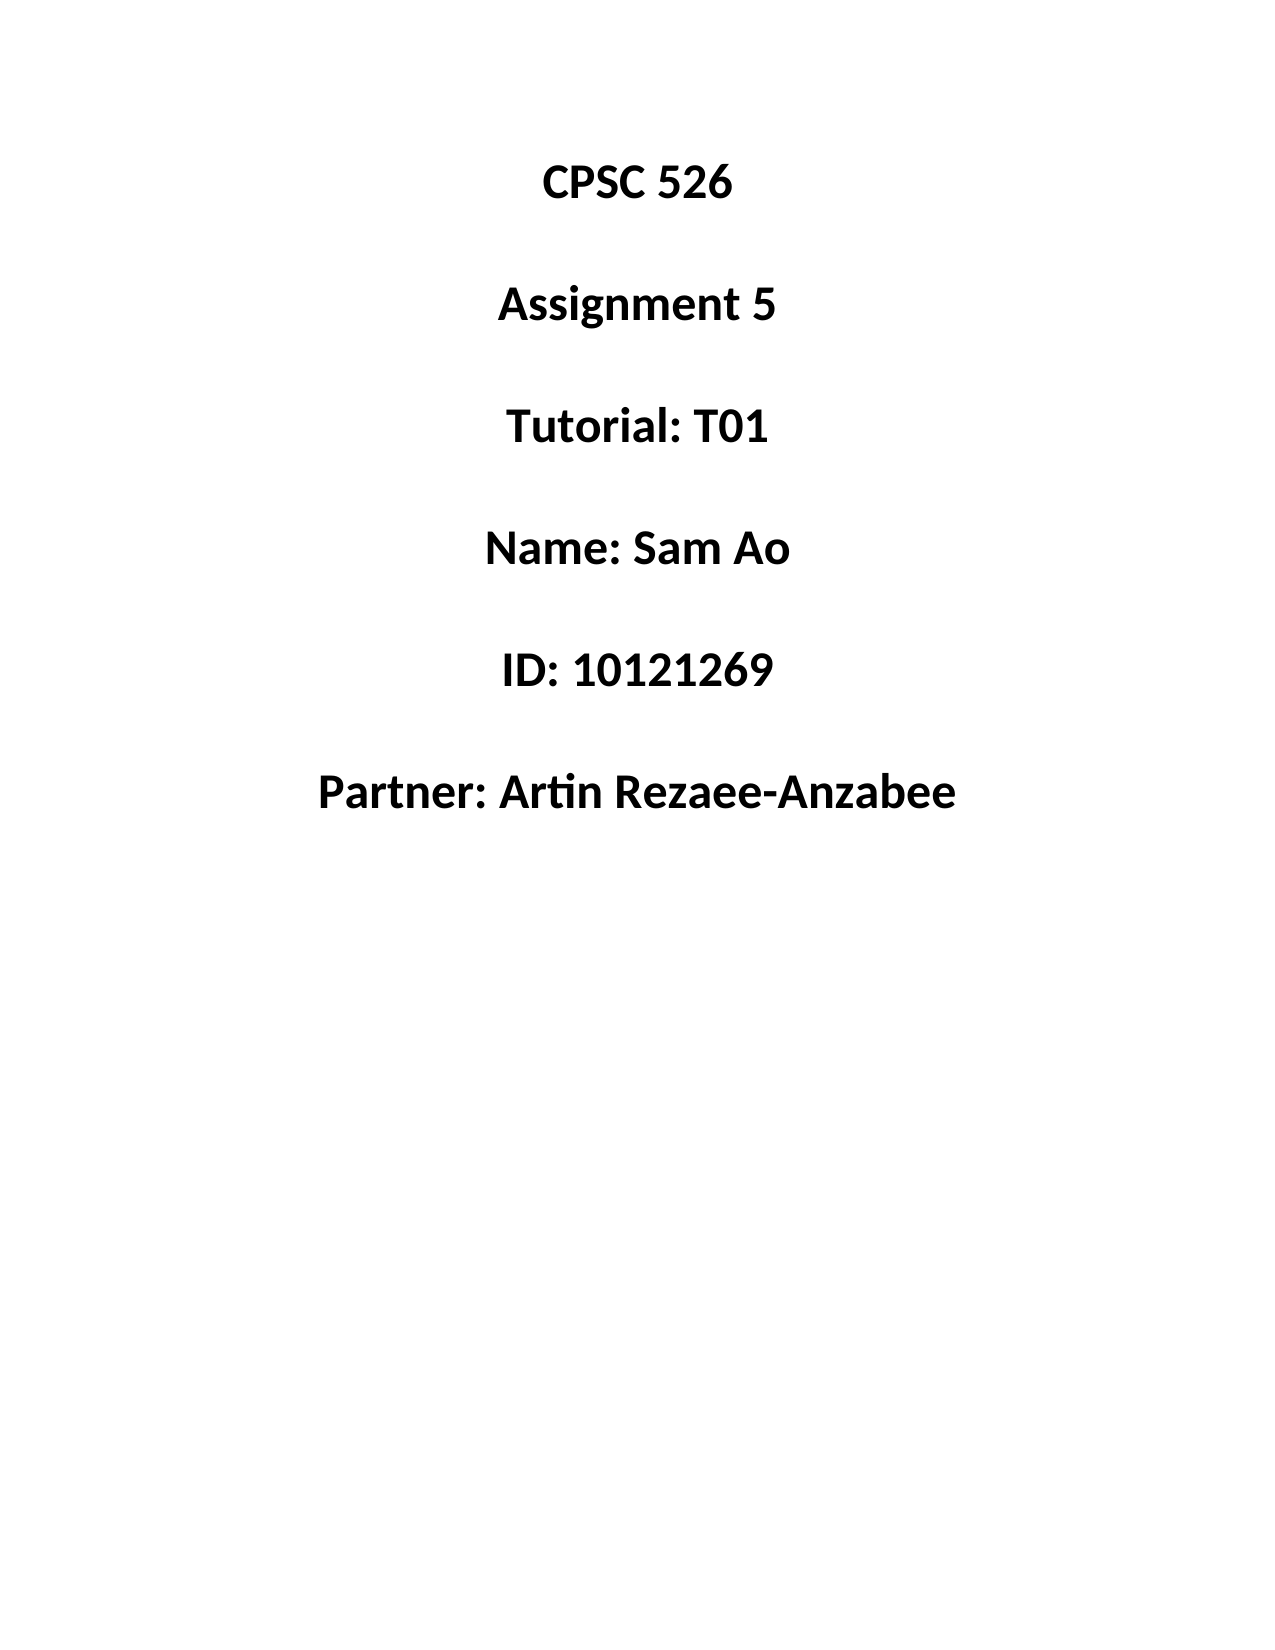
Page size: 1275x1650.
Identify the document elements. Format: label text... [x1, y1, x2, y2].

text ID: 10121269 [150, 638, 1125, 699]
text Assignment 5 [150, 272, 1125, 333]
text Tutorial: T01 [150, 394, 1125, 455]
text Partner: Artin Rezaee-Anzabee [150, 760, 1125, 821]
text CPSC 526 [150, 150, 1125, 211]
text Name: Sam Ao [150, 516, 1125, 577]
